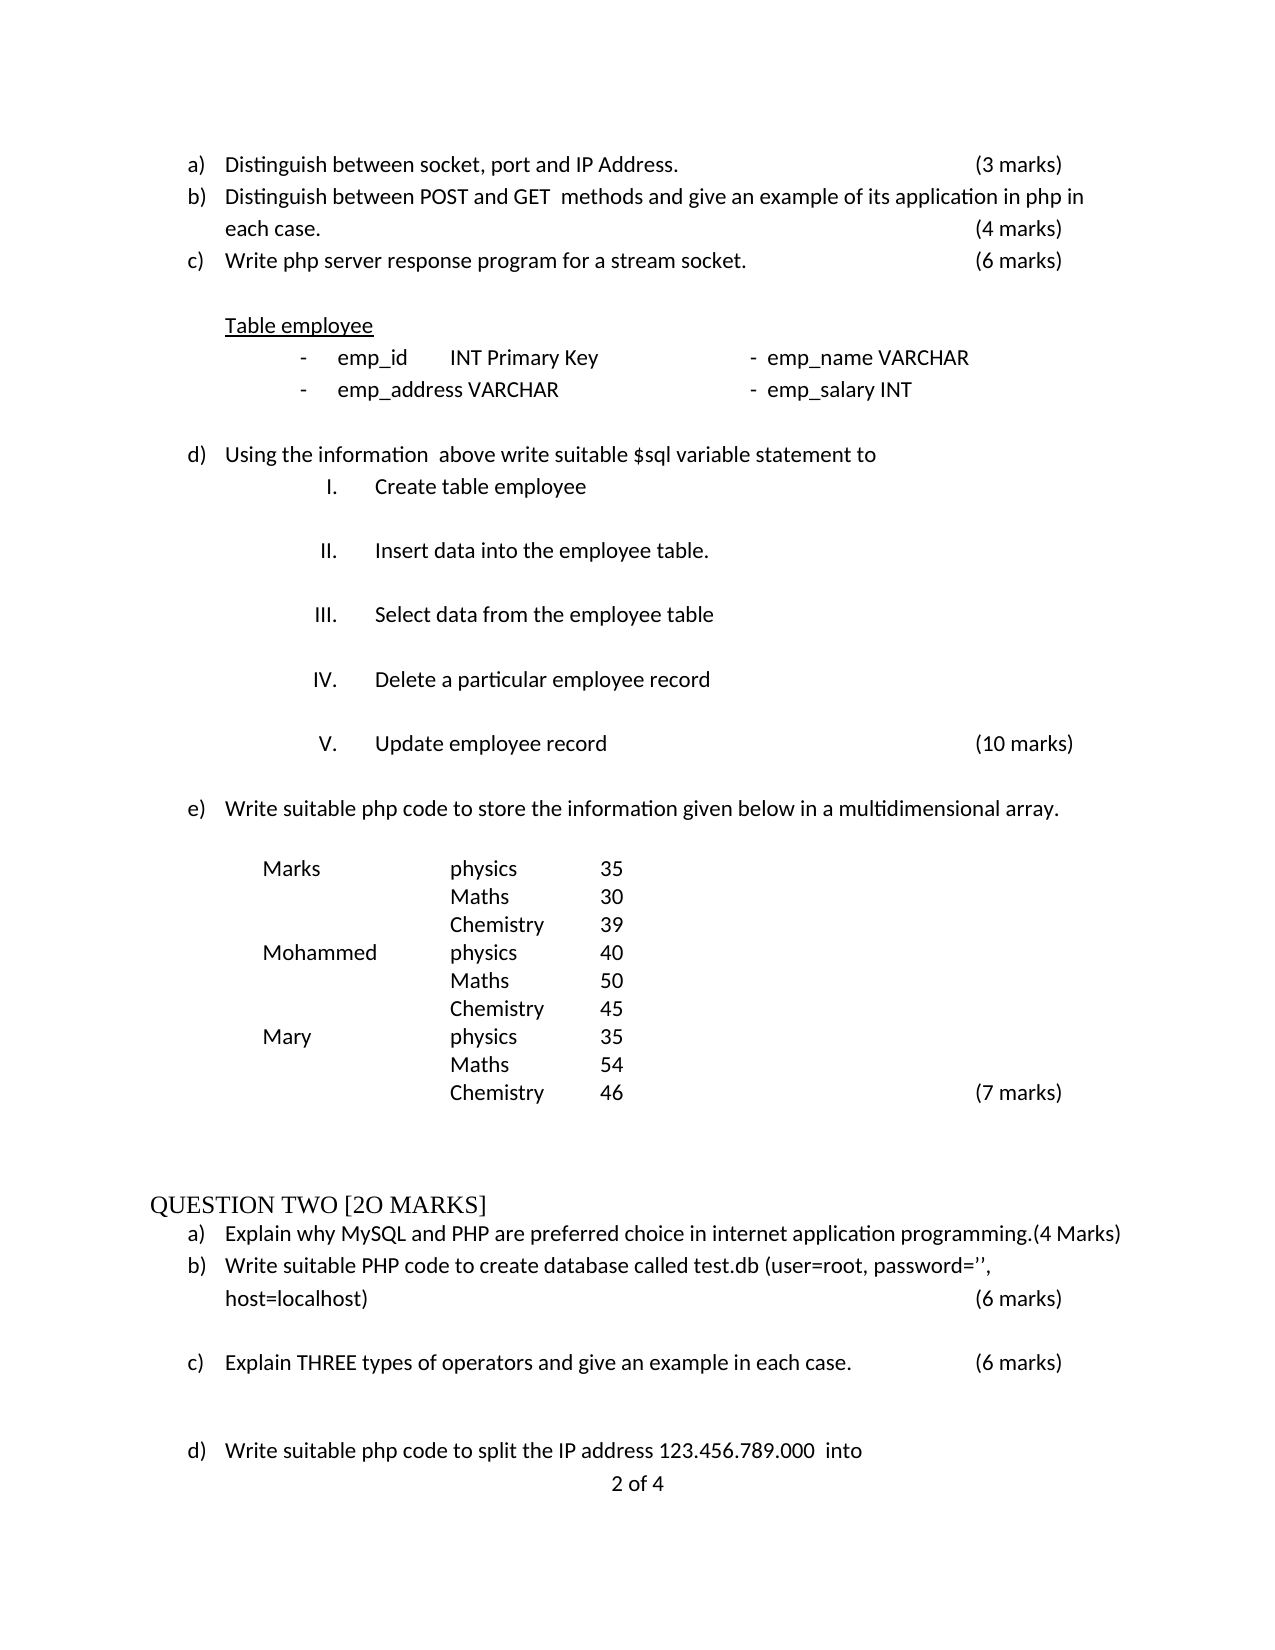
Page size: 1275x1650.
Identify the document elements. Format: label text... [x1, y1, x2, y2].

list Update employee record (10 marks) [337, 729, 1125, 757]
list Write suitable PHP code to create database called test.db (user=root, password=’’, host=localhost) (6 marks) [187, 1252, 1125, 1312]
list Distinguish between socket, port and IP Address. (3 marks) [187, 150, 1125, 178]
list Write php server response program for a stream socket. (6 marks) [187, 247, 1125, 307]
list Table employee [225, 311, 1125, 339]
list Using the information above write suitable $sql variable statement to [187, 440, 1125, 468]
list Create table employee [337, 472, 1125, 500]
text QUESTION TWO [2O MARKS] [150, 1191, 1125, 1219]
list Mary physics 35 [262, 1022, 1125, 1050]
list emp_address VARCHAR - emp_salary INT [300, 375, 1125, 403]
list Distinguish between POST and GET methods and give an example of its application in php in each case. (4 marks) [187, 182, 1125, 242]
list Maths 30 [262, 882, 1125, 910]
list Maths 50 [262, 966, 1125, 994]
list Select data from the employee table [337, 601, 1125, 629]
list Chemistry 46 (7 marks) [262, 1078, 1125, 1106]
list emp_id INT Primary Key - emp_name VARCHAR [300, 343, 1125, 371]
list Explain THREE types of operators and give an example in each case. (6 marks) [187, 1348, 1125, 1376]
list Delete a particular employee record [337, 665, 1125, 693]
list Marks physics 35 [262, 854, 1125, 882]
list Write suitable php code to split the IP address 123.456.789.000 into [187, 1436, 1125, 1464]
list Mohammed physics 40 [262, 938, 1125, 966]
list Insert data into the employee table. [337, 536, 1125, 564]
list Explain why MySQL and PHP are preferred choice in internet application programming.(4 Marks) [187, 1219, 1125, 1247]
list Chemistry 39 [262, 910, 1125, 938]
list Write suitable php code to store the information given below in a multidimensional array. [187, 794, 1125, 822]
list Maths 54 [262, 1050, 1125, 1078]
list Chemistry 45 [262, 994, 1125, 1022]
